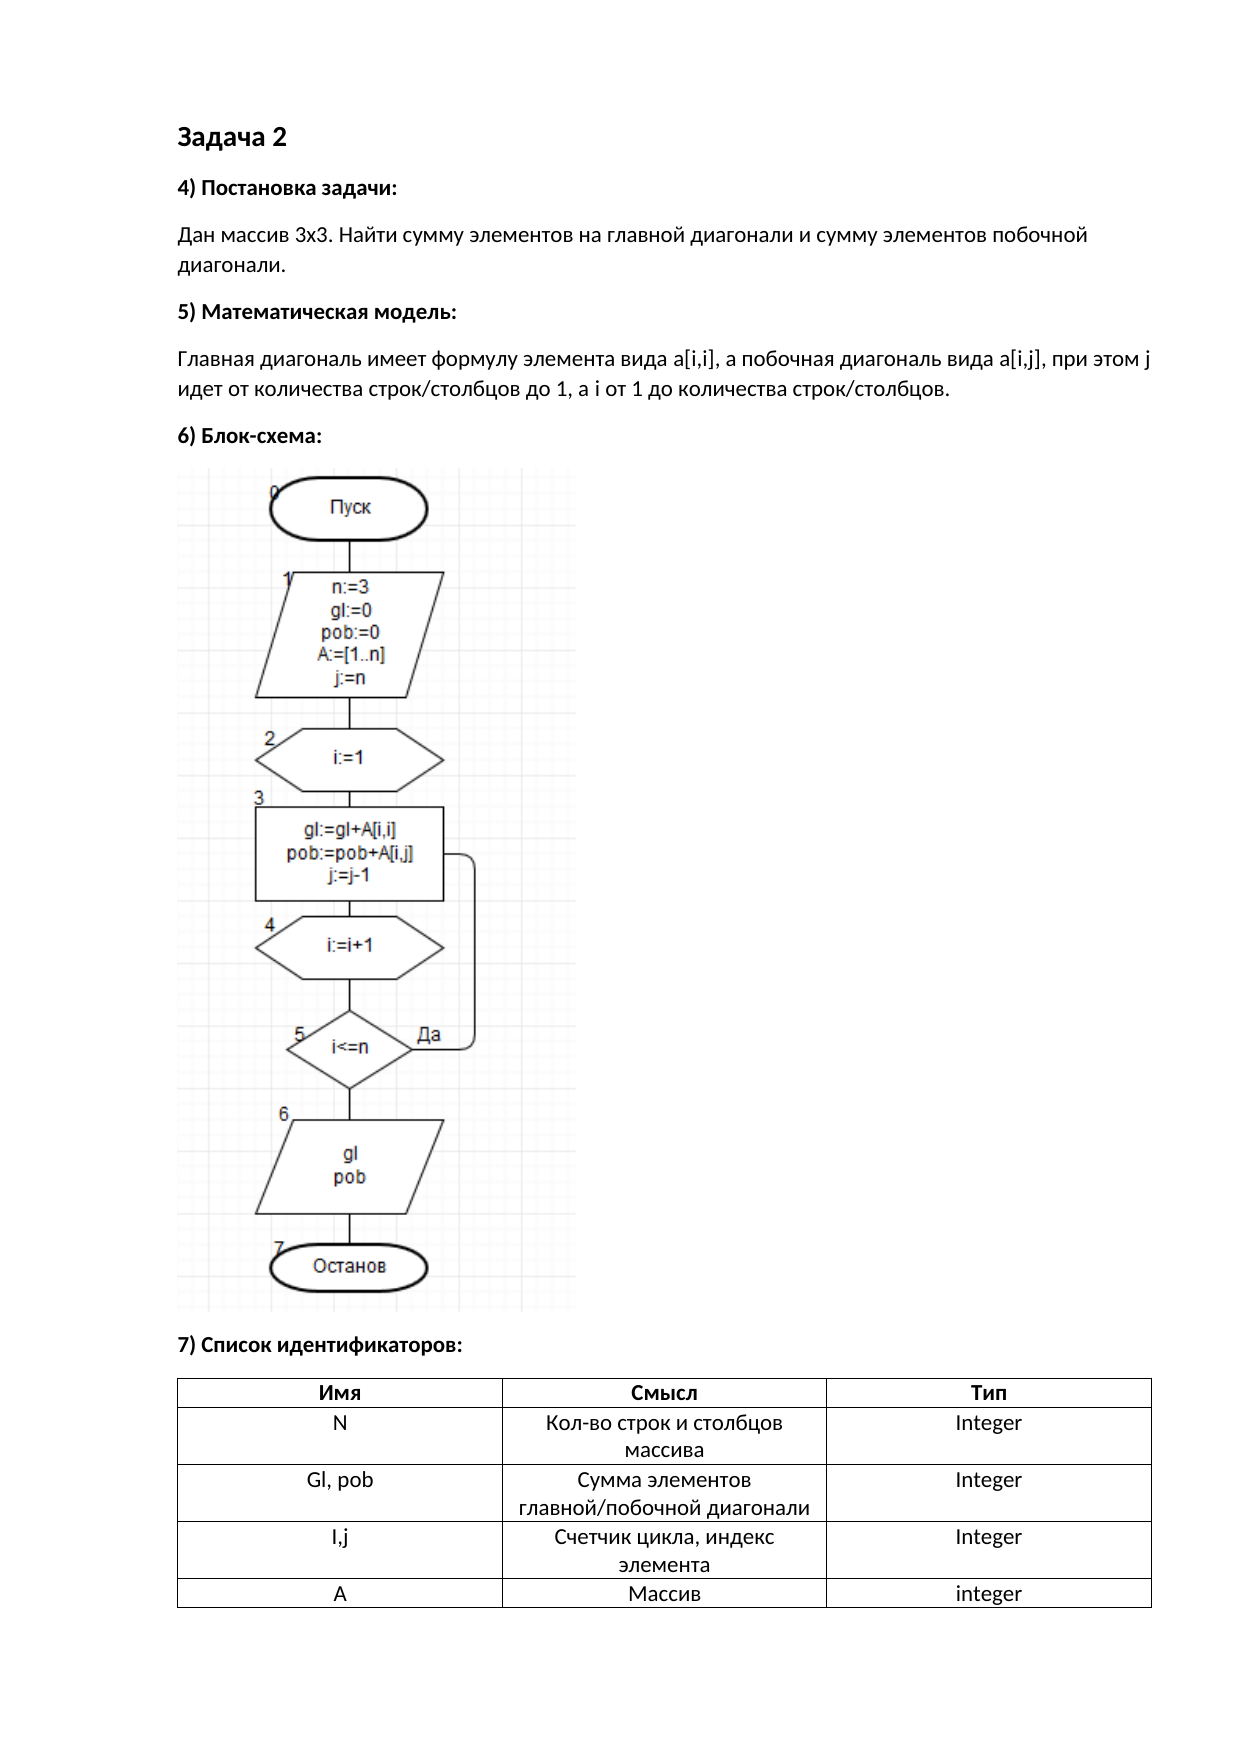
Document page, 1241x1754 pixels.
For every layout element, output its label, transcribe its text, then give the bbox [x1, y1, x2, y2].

table_header Имя [178, 1379, 502, 1407]
table_cell A [178, 1579, 502, 1607]
text 5) Математическая модель: [177, 297, 1152, 325]
table_cell Массив [503, 1579, 826, 1607]
table_cell Integer [827, 1465, 1151, 1521]
text 6) Блок-схема: [177, 421, 1152, 449]
text Задача 2 [177, 118, 1152, 154]
table_cell I,j [178, 1522, 502, 1578]
table_cell Кол-во строк и столбцов массива [503, 1408, 826, 1464]
table_cell Сумма элементов главной/побочной диагонали [503, 1465, 826, 1521]
text 7) Список идентификаторов: [177, 1331, 1152, 1359]
table_cell Integer [827, 1522, 1151, 1578]
table_cell Integer [827, 1408, 1151, 1464]
table_cell Счетчик цикла, индекс элемента [503, 1522, 826, 1578]
table_cell N [178, 1408, 502, 1464]
text Дан массив 3x3. Найти сумму элементов на главной диагонали и сумму элементов побочной диагонали. [177, 220, 1152, 278]
picture [177, 468, 576, 1312]
table_header Тип [827, 1379, 1151, 1407]
table_header Смысл [503, 1379, 826, 1407]
table_cell integer [827, 1579, 1151, 1607]
text 4) Постановка задачи: [177, 173, 1152, 201]
table_cell Gl, pob [178, 1465, 502, 1521]
text Главная диагональ имеет формулу элемента вида a[i,i], а побочная диагональ вида a[i,j], при этом j идет от количества строк/столбцов до 1, а i от 1 до количества строк/столбцов. [177, 344, 1152, 402]
